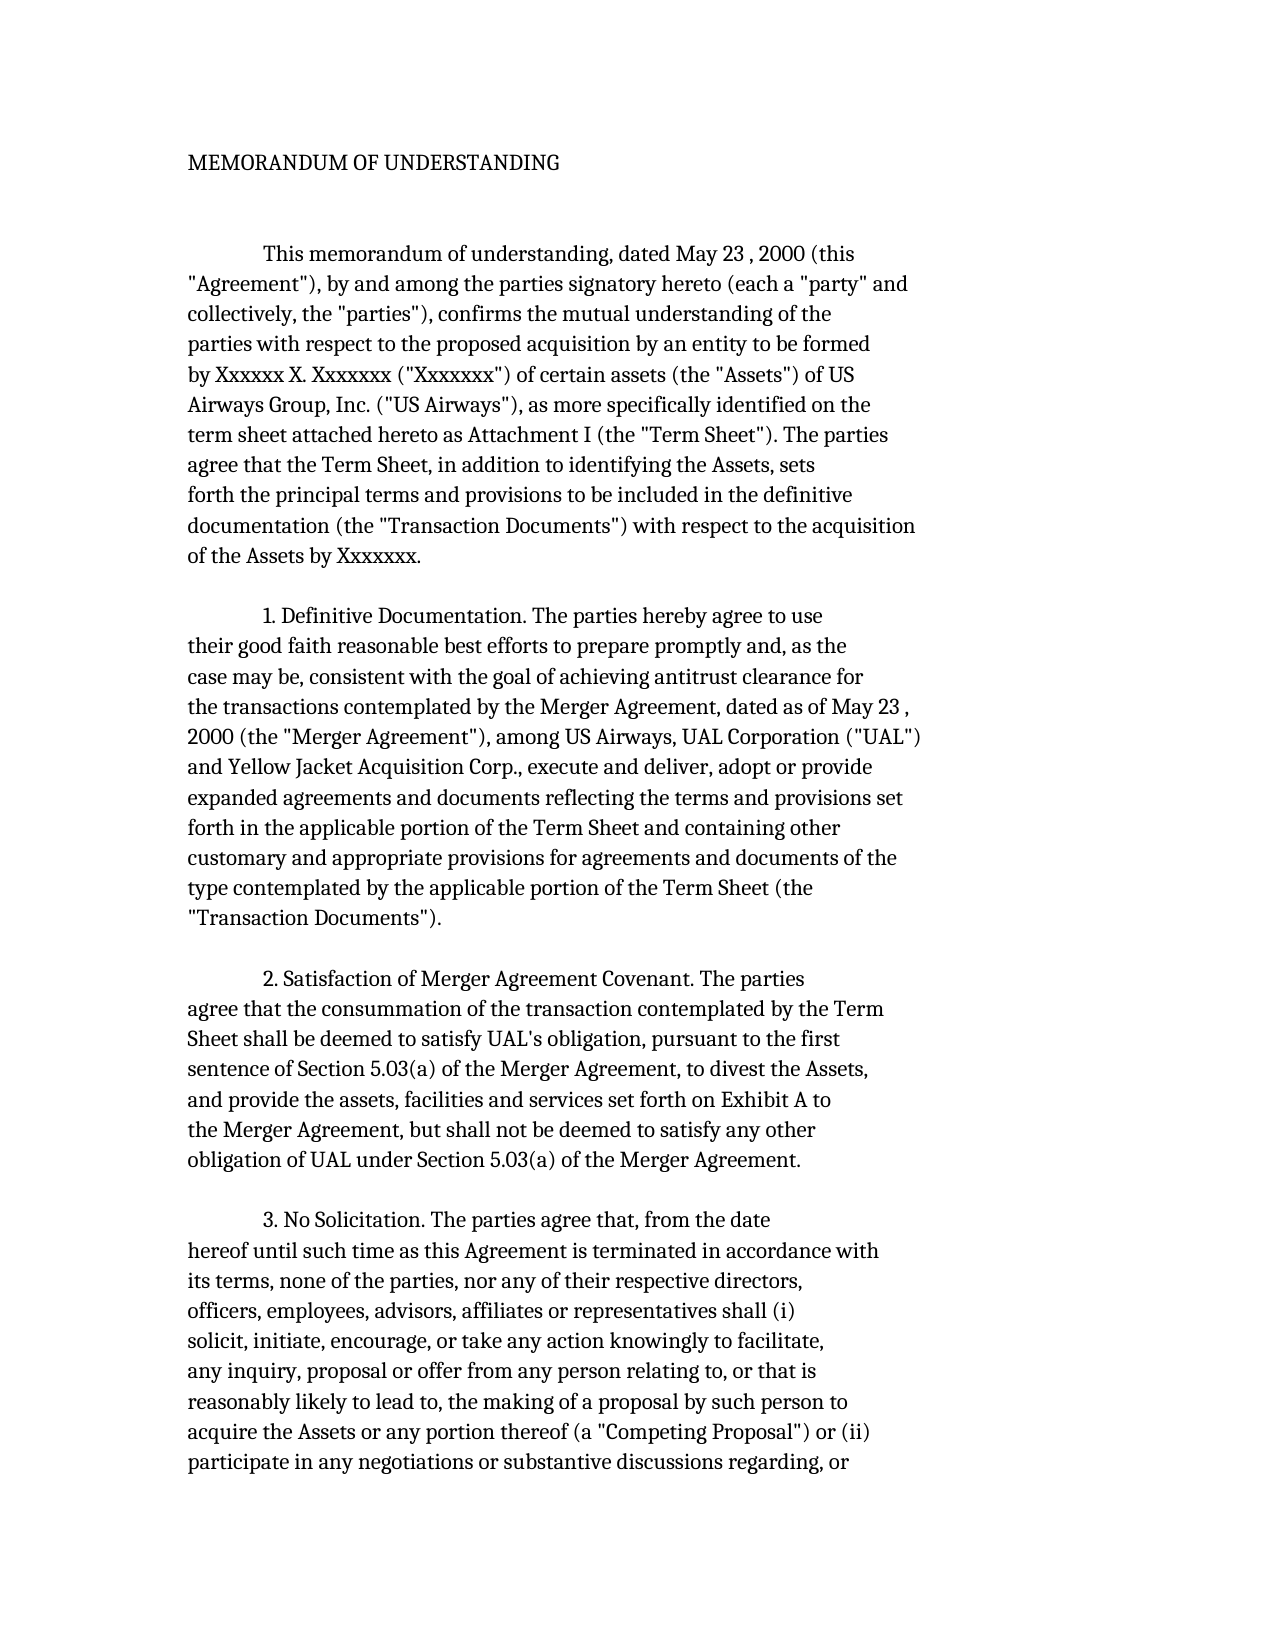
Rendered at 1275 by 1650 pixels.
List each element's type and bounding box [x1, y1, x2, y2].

text [187, 150, 1087, 1475]
